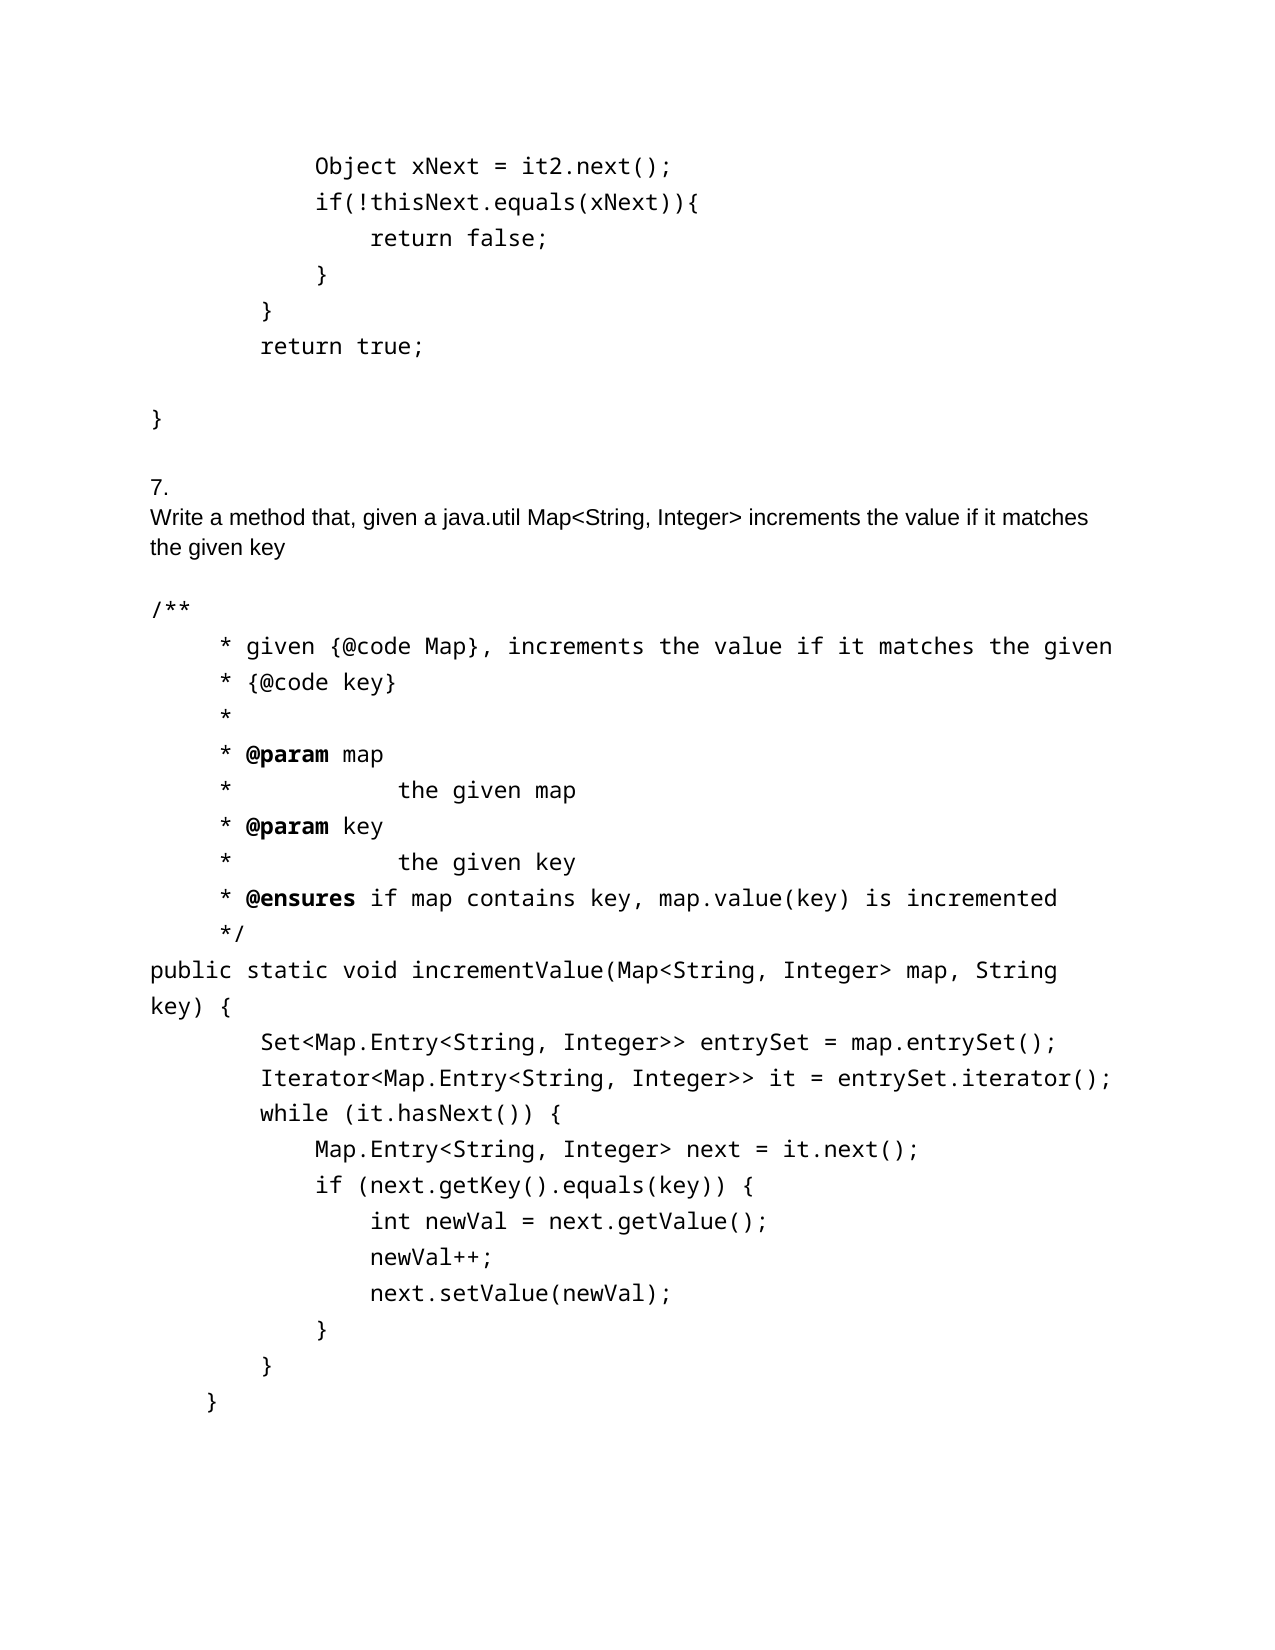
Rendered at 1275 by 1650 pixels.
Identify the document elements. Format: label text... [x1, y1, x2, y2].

text /** [150, 594, 1125, 626]
text Object xNext = it2.next(); [150, 150, 1125, 181]
text * the given key [150, 846, 1125, 877]
text } [150, 294, 1125, 325]
text int newVal = next.getValue(); [150, 1205, 1125, 1236]
text } [150, 1349, 1125, 1380]
text newVal++; [150, 1241, 1125, 1272]
text Map.Entry<String, Integer> next = it.next(); [150, 1133, 1125, 1164]
text * {@code key} [150, 666, 1125, 697]
text if(!thisNext.equals(xNext)){ [150, 186, 1125, 217]
text public static void incrementValue(Map<String, Integer> map, String key) { [150, 954, 1125, 1021]
text */ [150, 918, 1125, 949]
text * [150, 702, 1125, 733]
text } [150, 402, 1125, 433]
text * the given map [150, 774, 1125, 805]
text Set<Map.Entry<String, Integer>> entrySet = map.entrySet(); [150, 1026, 1125, 1057]
text } [150, 1385, 1125, 1416]
text * given {@code Map}, increments the value if it matches the given [150, 630, 1125, 661]
text Write a method that, given a java.util Map<String, Integer> increments the value if it matches the given key [150, 504, 1125, 560]
text Iterator<Map.Entry<String, Integer>> it = entrySet.iterator(); [150, 1061, 1125, 1093]
text return true; [150, 330, 1125, 361]
text * @param key [150, 810, 1125, 841]
text return false; [150, 222, 1125, 253]
text * @param map [150, 738, 1125, 769]
text } [150, 1313, 1125, 1344]
text 7. [150, 473, 1125, 500]
text if (next.getKey().equals(key)) { [150, 1169, 1125, 1201]
text while (it.hasNext()) { [150, 1097, 1125, 1129]
text next.setValue(newVal); [150, 1277, 1125, 1308]
text } [150, 258, 1125, 289]
text * @ensures if map contains key, map.value(key) is incremented [150, 882, 1125, 913]
